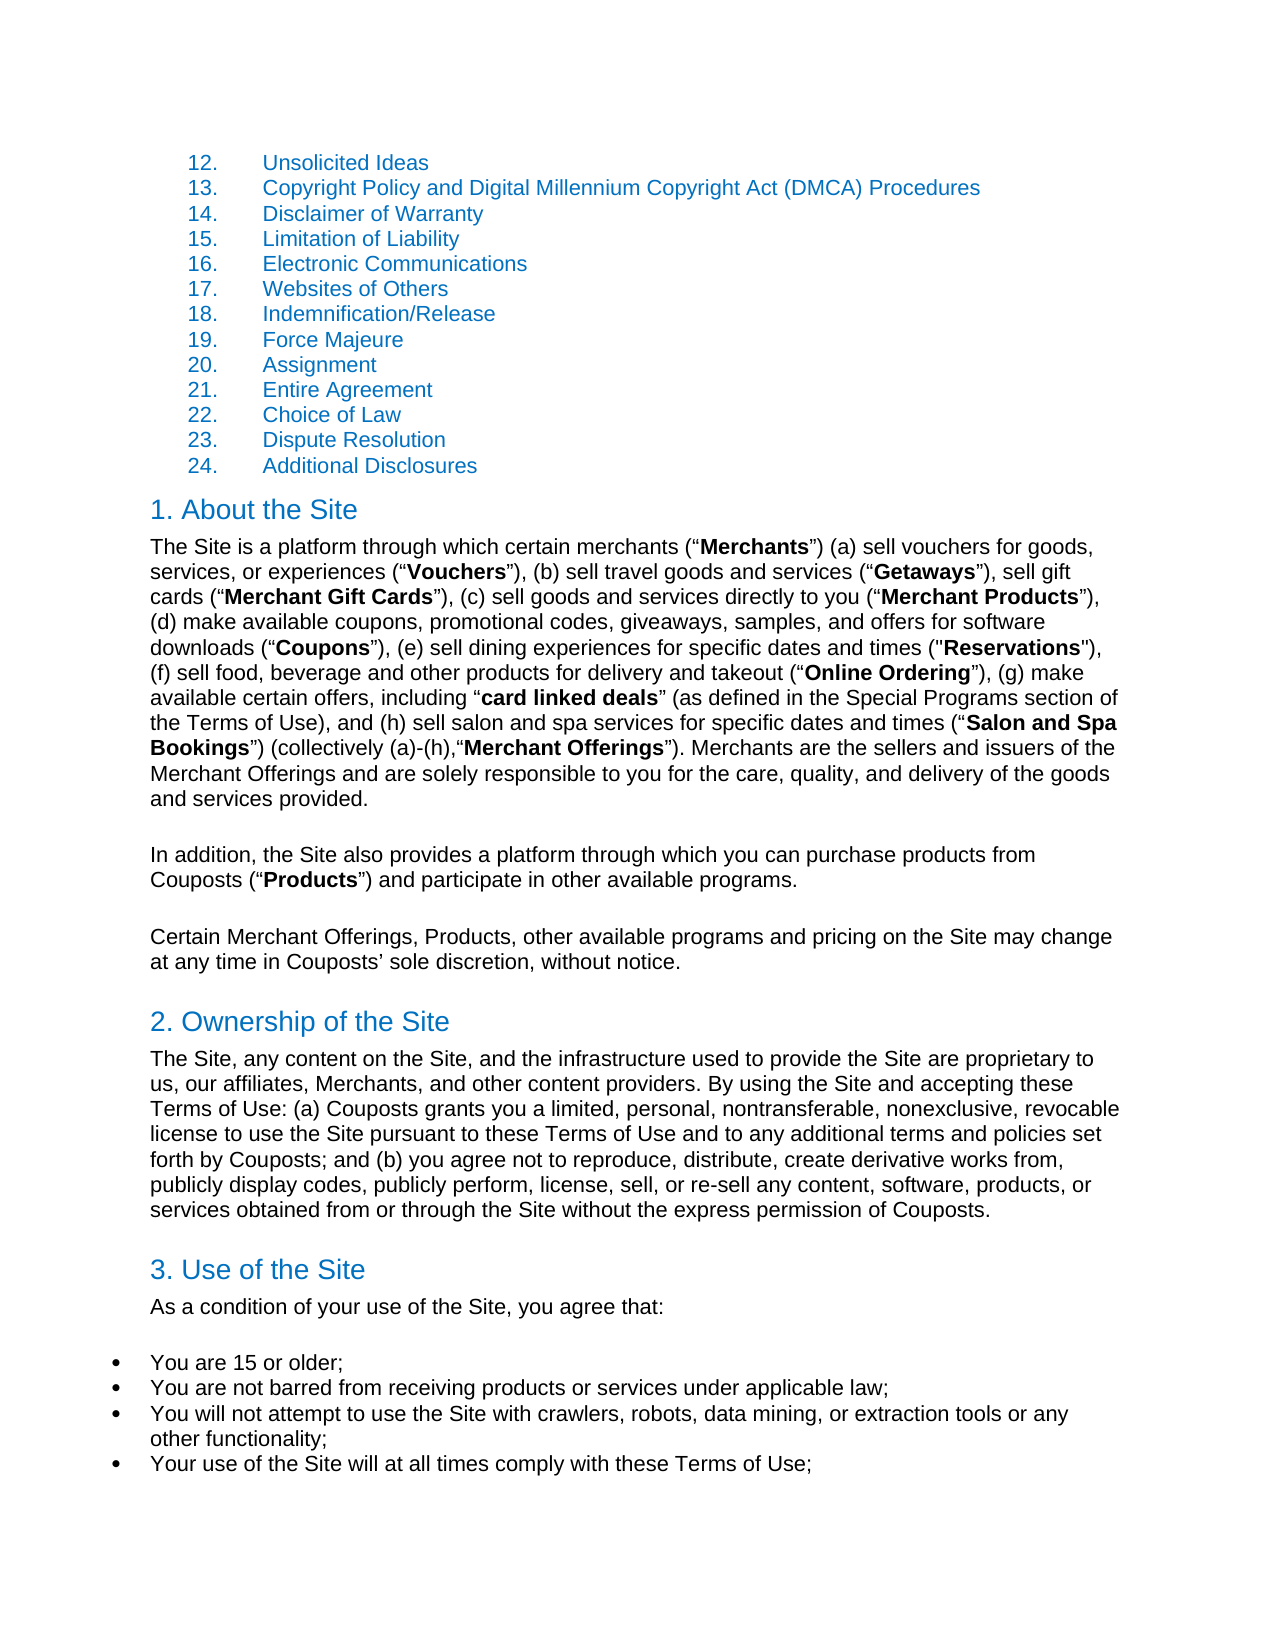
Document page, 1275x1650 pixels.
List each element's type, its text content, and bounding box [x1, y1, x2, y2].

text In addition, the Site also provides a platform through which you can purchase products from Couposts (“Products”) and participate in other available programs. [150, 842, 1125, 892]
list Choice of Law [187, 402, 1125, 427]
text Certain Merchant Offerings, Products, other available programs and pricing on the Site may change at any time in Couposts’ sole discretion, without notice. [150, 924, 1125, 974]
list Indemnification/Release [187, 301, 1125, 326]
text As a condition of your use of the Site, you agree that: [150, 1293, 1125, 1319]
list Force Majeure [187, 326, 1125, 352]
text The Site, any content on the Site, and the infrastructure used to provide the Site are proprietary to us, our affiliates, Merchants, and other content providers. By using the Site and accepting these Terms of Use: (a) Couposts grants you a limited, personal, nontransferable, nonexclusive, revocable license to use the Site pursuant to these Terms of Use and to any additional terms and policies set forth by Couposts; and (b) you agree not to reproduce, distribute, create derivative works from, publicly display codes, publicly perform, license, sell, or re-sell any content, software, products, or services obtained from or through the Site without the express permission of Couposts. [150, 1046, 1125, 1222]
list Copyright Policy and Digital Millennium Copyright Act (DMCA) Procedures [187, 175, 1125, 200]
list Dispute Resolution [187, 427, 1125, 452]
list Disclaimer of Warranty [187, 200, 1125, 226]
text The Site is a platform through which certain merchants (“Merchants”) (a) sell vouchers for goods, services, or experiences (“Vouchers”), (b) sell travel goods and services (“Getaways”), sell gift cards (“Merchant Gift Cards”), (c) sell goods and services directly to you (“Merchant Products”), (d) make available coupons, promotional codes, giveaways, samples, and offers for software downloads (“Coupons”), (e) sell dining experiences for specific dates and times ("Reservations"), (f) sell food, beverage and other products for delivery and takeout (“Online Ordering”), (g) make available certain offers, including “card linked deals” (as defined in the Special Programs section of the Terms of Use), and (h) sell salon and spa services for specific dates and times (“Salon and Spa Bookings”) (collectively (a)-(h),“Merchant Offerings”). Merchants are the sellers and issuers of the Merchant Offerings and are solely responsible to you for the care, quality, and delivery of the goods and services provided. [150, 533, 1125, 811]
list Unsolicited Ideas [187, 150, 1125, 175]
list Your use of the Site will at all times comply with these Terms of Use; [112, 1451, 1125, 1476]
text 2. Ownership of the Site [150, 1005, 1125, 1038]
list You will not attempt to use the Site with crawlers, robots, data mining, or extraction tools or any other functionality; [112, 1400, 1125, 1451]
list Electronic Communications [187, 251, 1125, 276]
list Entire Agreement [187, 377, 1125, 402]
text 3. Use of the Site [150, 1253, 1125, 1286]
list You are not barred from receiving products or services under applicable law; [112, 1375, 1125, 1400]
list Limitation of Liability [187, 226, 1125, 251]
list Websites of Others [187, 276, 1125, 301]
list Assignment [187, 352, 1125, 377]
text 1. About the Site [150, 493, 1125, 526]
list Additional Disclosures [187, 452, 1125, 478]
list You are 15 or older; [112, 1350, 1125, 1375]
